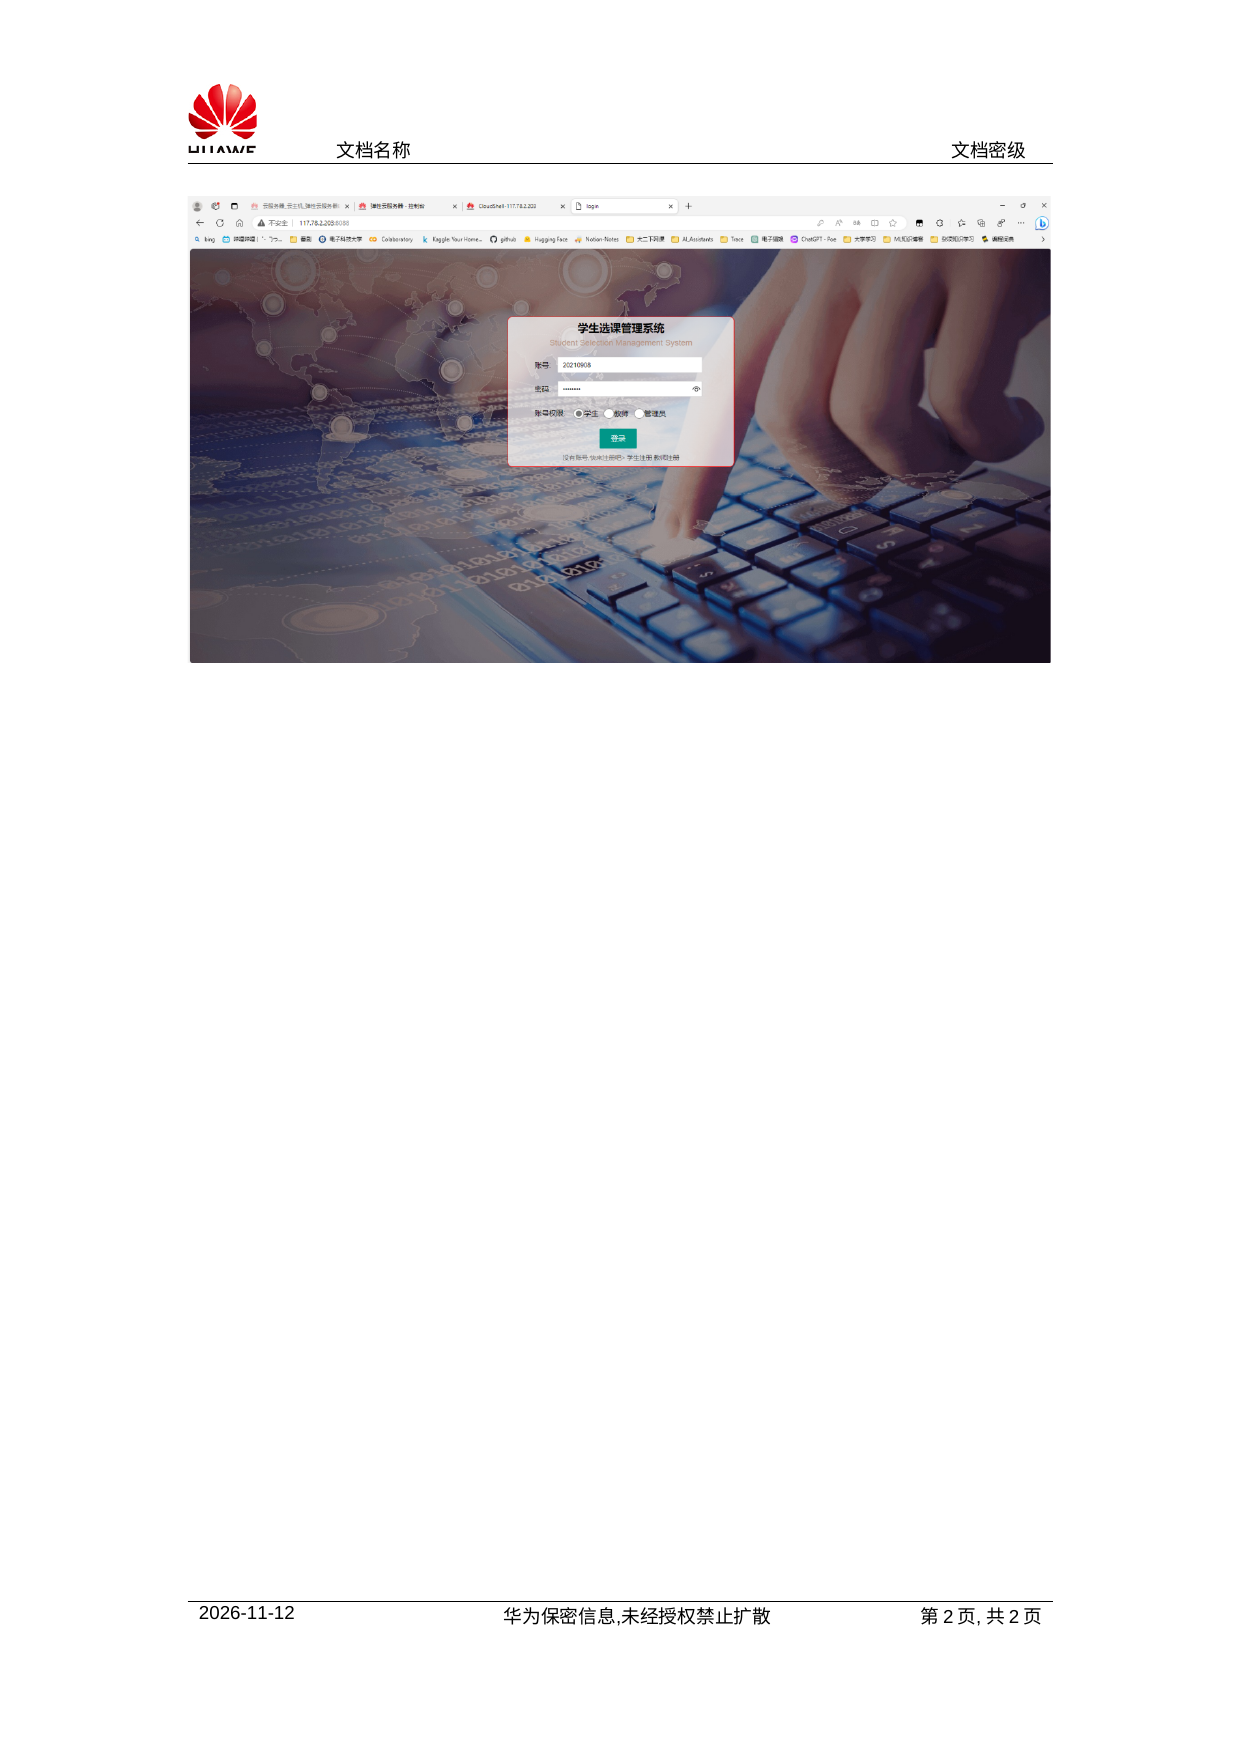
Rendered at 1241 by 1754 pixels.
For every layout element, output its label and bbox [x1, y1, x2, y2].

picture [188, 84, 257, 153]
picture [187, 196, 1051, 663]
